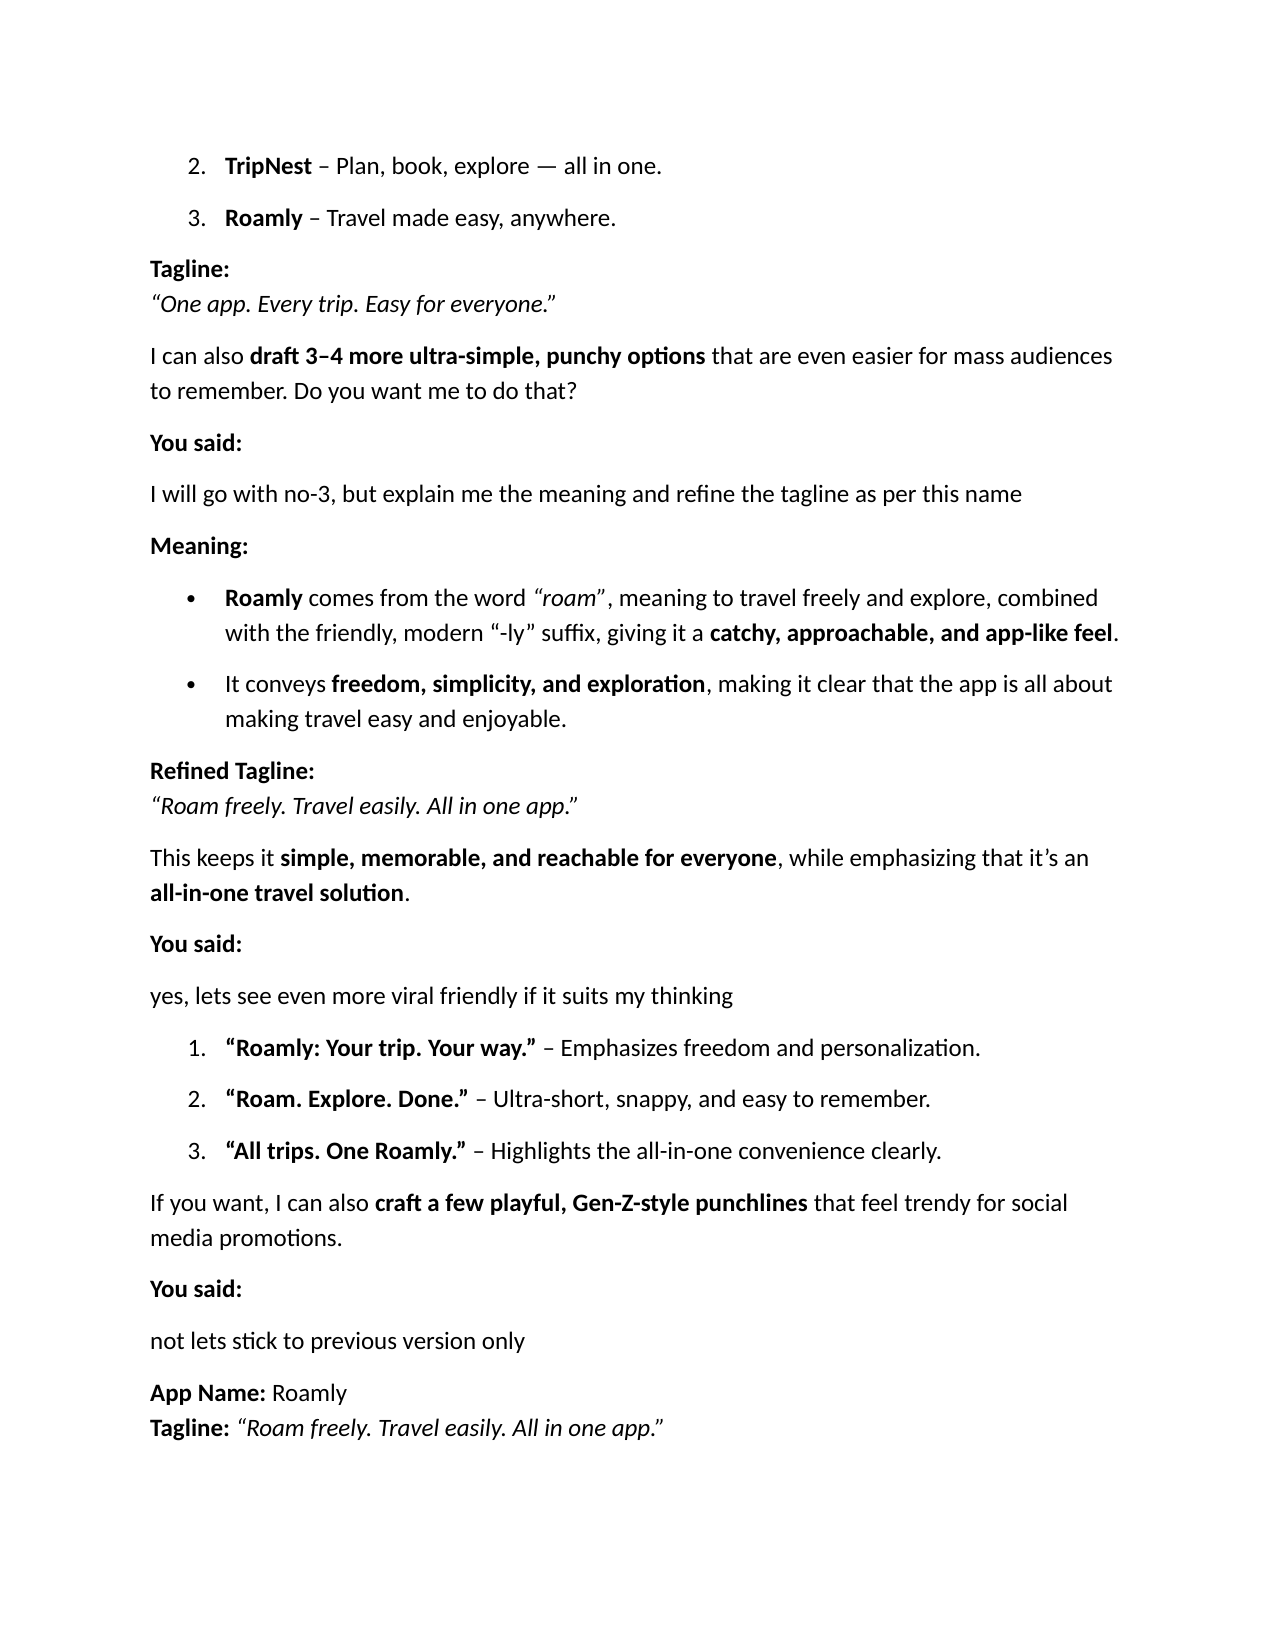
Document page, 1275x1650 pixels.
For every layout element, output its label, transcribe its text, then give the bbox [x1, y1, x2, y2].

text App Name: Roamly Tagline: “Roam freely. Travel easily. All in one app.” [150, 1377, 1125, 1442]
list Roamly comes from the word “roam”, meaning to travel freely and explore, combined with the friendly, modern “-ly” suffix, giving it a catchy, approachable, and app-like feel. [187, 582, 1125, 647]
list “Roamly: Your trip. Your way.” – Emphasizes freedom and personalization. [187, 1032, 1125, 1062]
list “Roam. Explore. Done.” – Ultra-short, snappy, and easy to remember. [187, 1083, 1125, 1114]
text You said: [150, 427, 1125, 457]
text Refined Tagline: “Roam freely. Travel easily. All in one app.” [150, 755, 1125, 821]
list Roamly – Travel made easy, anywhere. [187, 202, 1125, 232]
text This keeps it simple, memorable, and reachable for everyone, while emphasizing that it’s an all-in-one travel solution. [150, 842, 1125, 907]
text You said: [150, 1273, 1125, 1304]
text Meaning: [150, 530, 1125, 561]
text I can also draft 3–4 more ultra-simple, punchy options that are even easier for mass audiences to remember. Do you want me to do that? [150, 340, 1125, 406]
text not lets stick to previous version only [150, 1325, 1125, 1356]
text I will go with no-3, but explain me the meaning and refine the tagline as per this name [150, 478, 1125, 509]
text yes, lets see even more viral friendly if it suits my thinking [150, 980, 1125, 1011]
list TripNest – Plan, book, explore — all in one. [187, 150, 1125, 181]
list “All trips. One Roamly.” – Highlights the all-in-one convenience clearly. [187, 1135, 1125, 1166]
list It conveys freedom, simplicity, and exploration, making it clear that the app is all about making travel easy and enjoyable. [187, 668, 1125, 734]
text If you want, I can also craft a few playful, Gen-Z-style punchlines that feel trendy for social media promotions. [150, 1187, 1125, 1252]
text You said: [150, 928, 1125, 959]
text Tagline: “One app. Every trip. Easy for everyone.” [150, 253, 1125, 319]
